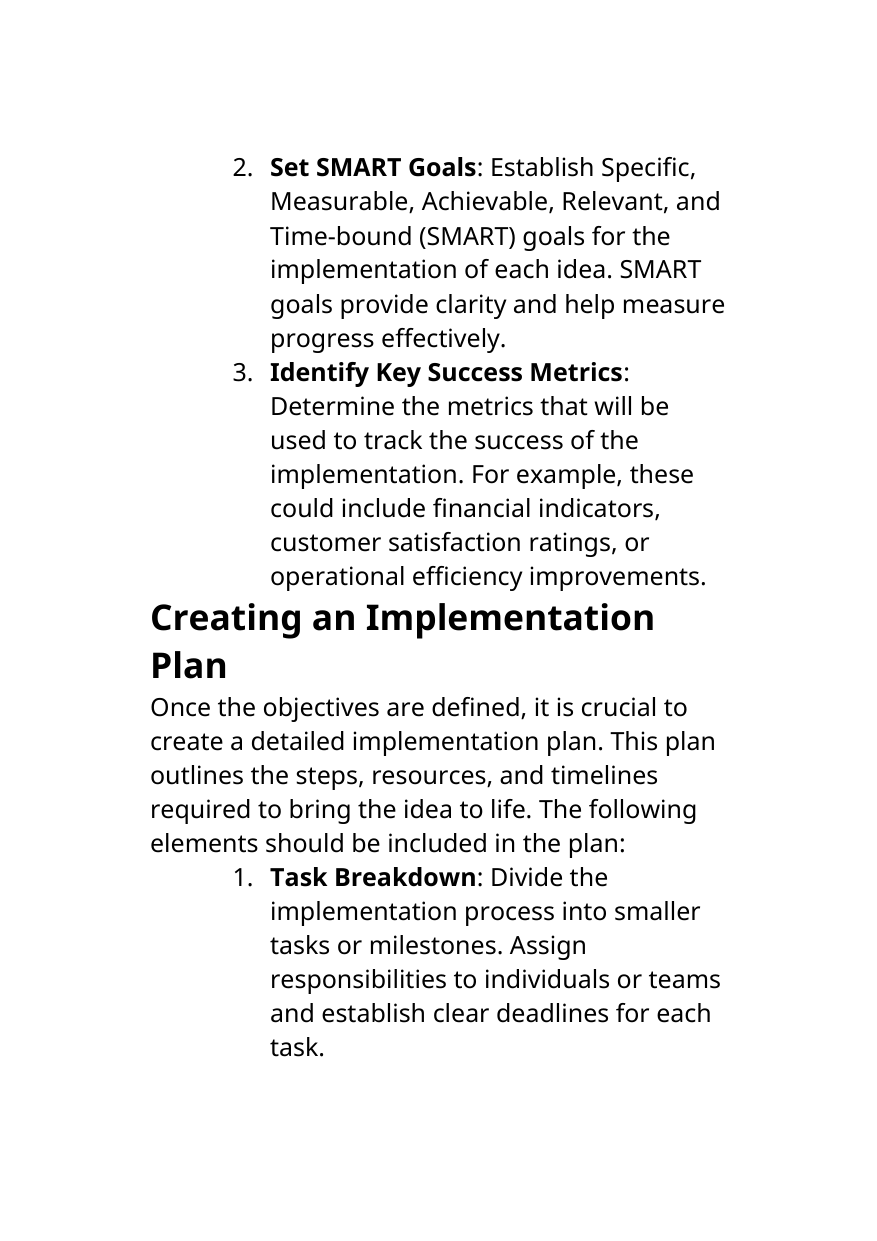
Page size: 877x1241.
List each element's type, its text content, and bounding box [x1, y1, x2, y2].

list Identify Key Success Metrics: Determine the metrics that will be used to track the success of the implementation. For example, these could include financial indicators, customer satisfaction ratings, or operational efficiency improvements. [232, 354, 727, 593]
subtitle Creating an Implementation Plan [150, 593, 727, 689]
text Once the objectives are defined, it is crucial to create a detailed implementation plan. This plan outlines the steps, resources, and timelines required to bring the idea to life. The following elements should be included in the plan: [150, 689, 727, 859]
list Task Breakdown: Divide the implementation process into smaller tasks or milestones. Assign responsibilities to individuals or teams and establish clear deadlines for each task. [232, 859, 727, 1064]
list Set SMART Goals: Establish Specific, Measurable, Achievable, Relevant, and Time-bound (SMART) goals for the implementation of each idea. SMART goals provide clarity and help measure progress effectively. [232, 150, 727, 354]
